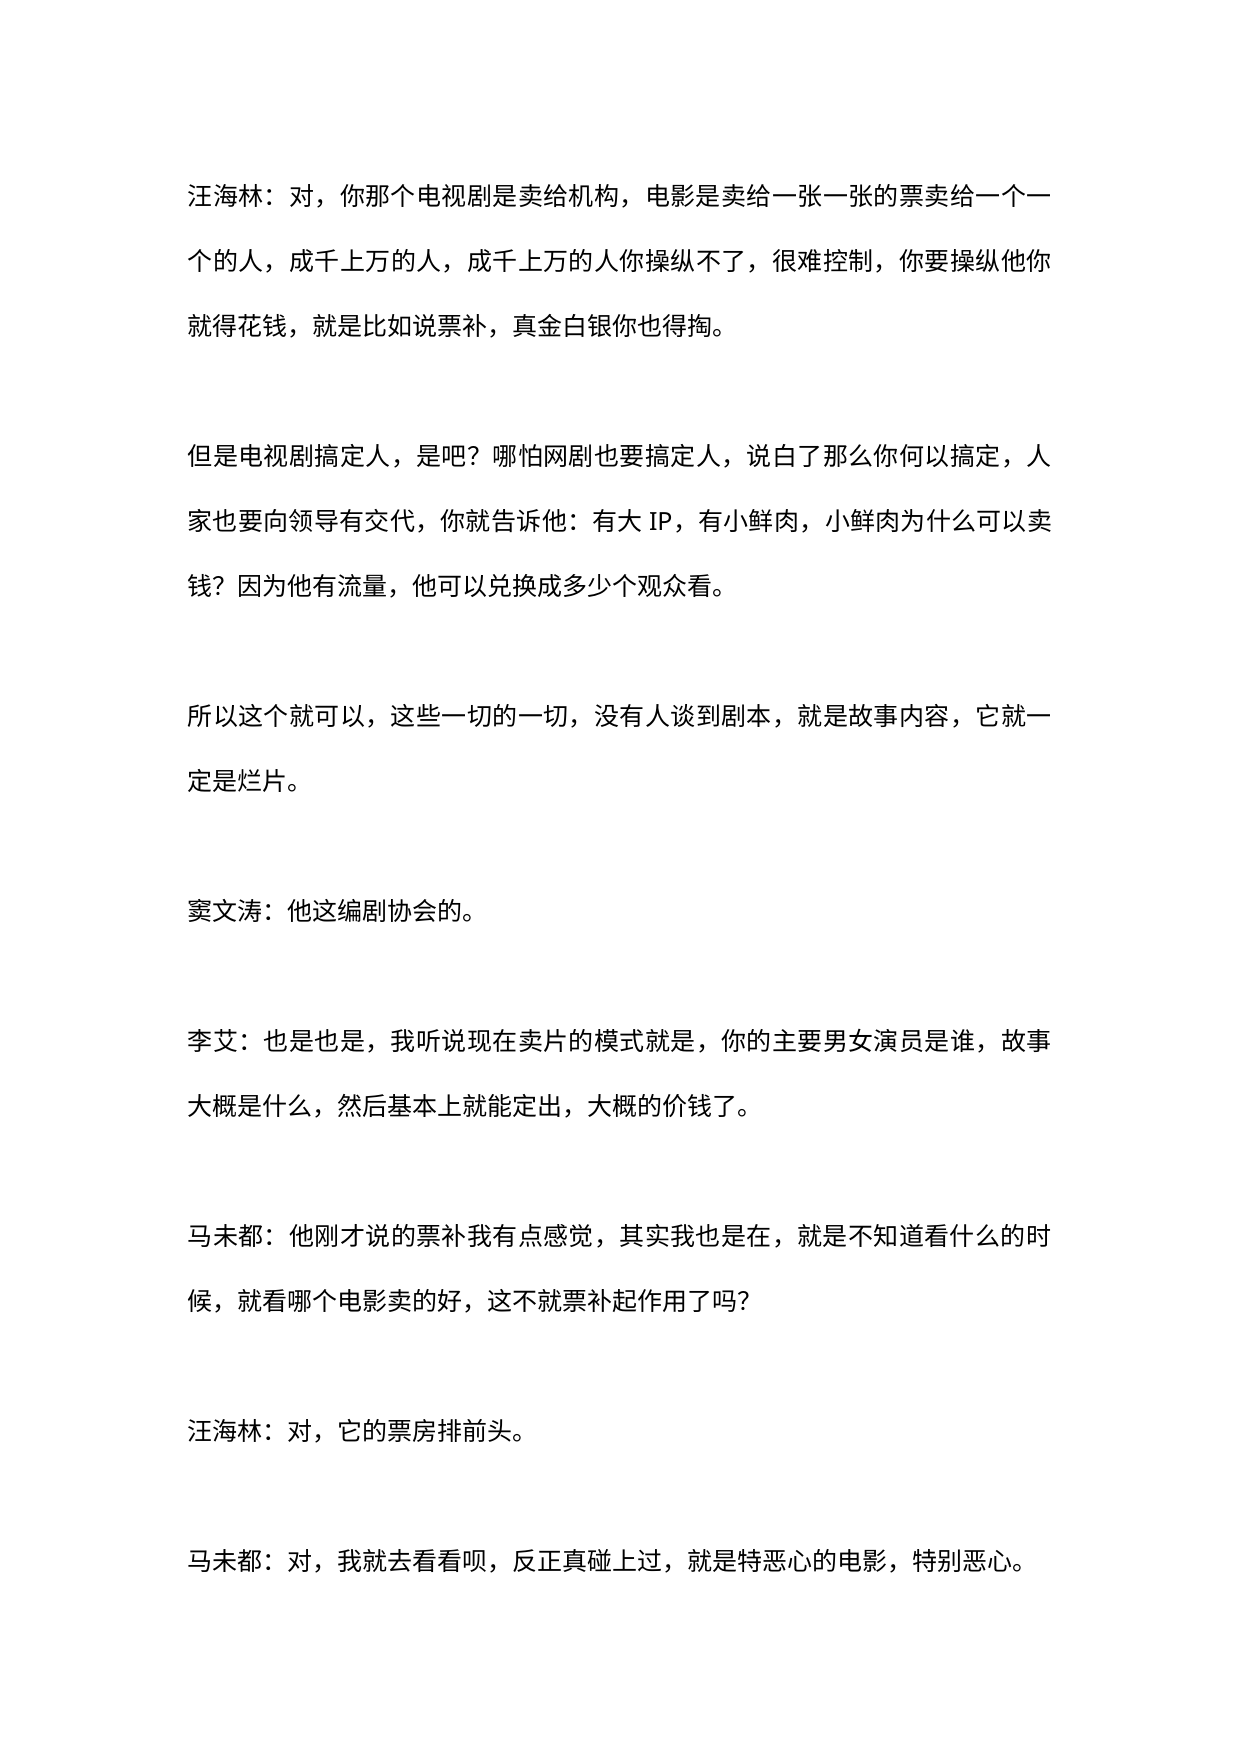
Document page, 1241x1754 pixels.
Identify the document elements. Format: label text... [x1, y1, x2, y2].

text 所以这个就可以，这些一切的一切，没有人谈到剧本，就是故事内容，它就一定是烂片。 [187, 682, 1053, 812]
text 李艾：也是也是，我听说现在卖片的模式就是，你的主要男女演员是谁，故事大概是什么，然后基本上就能定出，大概的价钱了。 [187, 1007, 1053, 1137]
text 马未都：他刚才说的票补我有点感觉，其实我也是在，就是不知道看什么的时候，就看哪个电影卖的好，这不就票补起作用了吗？ [187, 1202, 1053, 1332]
text 汪海林：对，它的票房排前头。 [187, 1397, 1053, 1462]
text 马未都：对，我就去看看呗，反正真碰上过，就是特恶心的电影，特别恶心。 [187, 1527, 1053, 1592]
text 汪海林：对，你那个电视剧是卖给机构，电影是卖给一张一张的票卖给一个一个的人，成千上万的人，成千上万的人你操纵不了，很难控制，你要操纵他你就得花钱，就是比如说票补，真金白银你也得掏。 [187, 162, 1053, 357]
text 窦文涛：他这编剧协会的。 [187, 877, 1053, 942]
text 但是电视剧搞定人，是吧？哪怕网剧也要搞定人，说白了那么你何以搞定，人家也要向领导有交代，你就告诉他：有大IP，有小鲜肉，小鲜肉为什么可以卖钱？因为他有流量，他可以兑换成多少个观众看。 [187, 422, 1053, 617]
